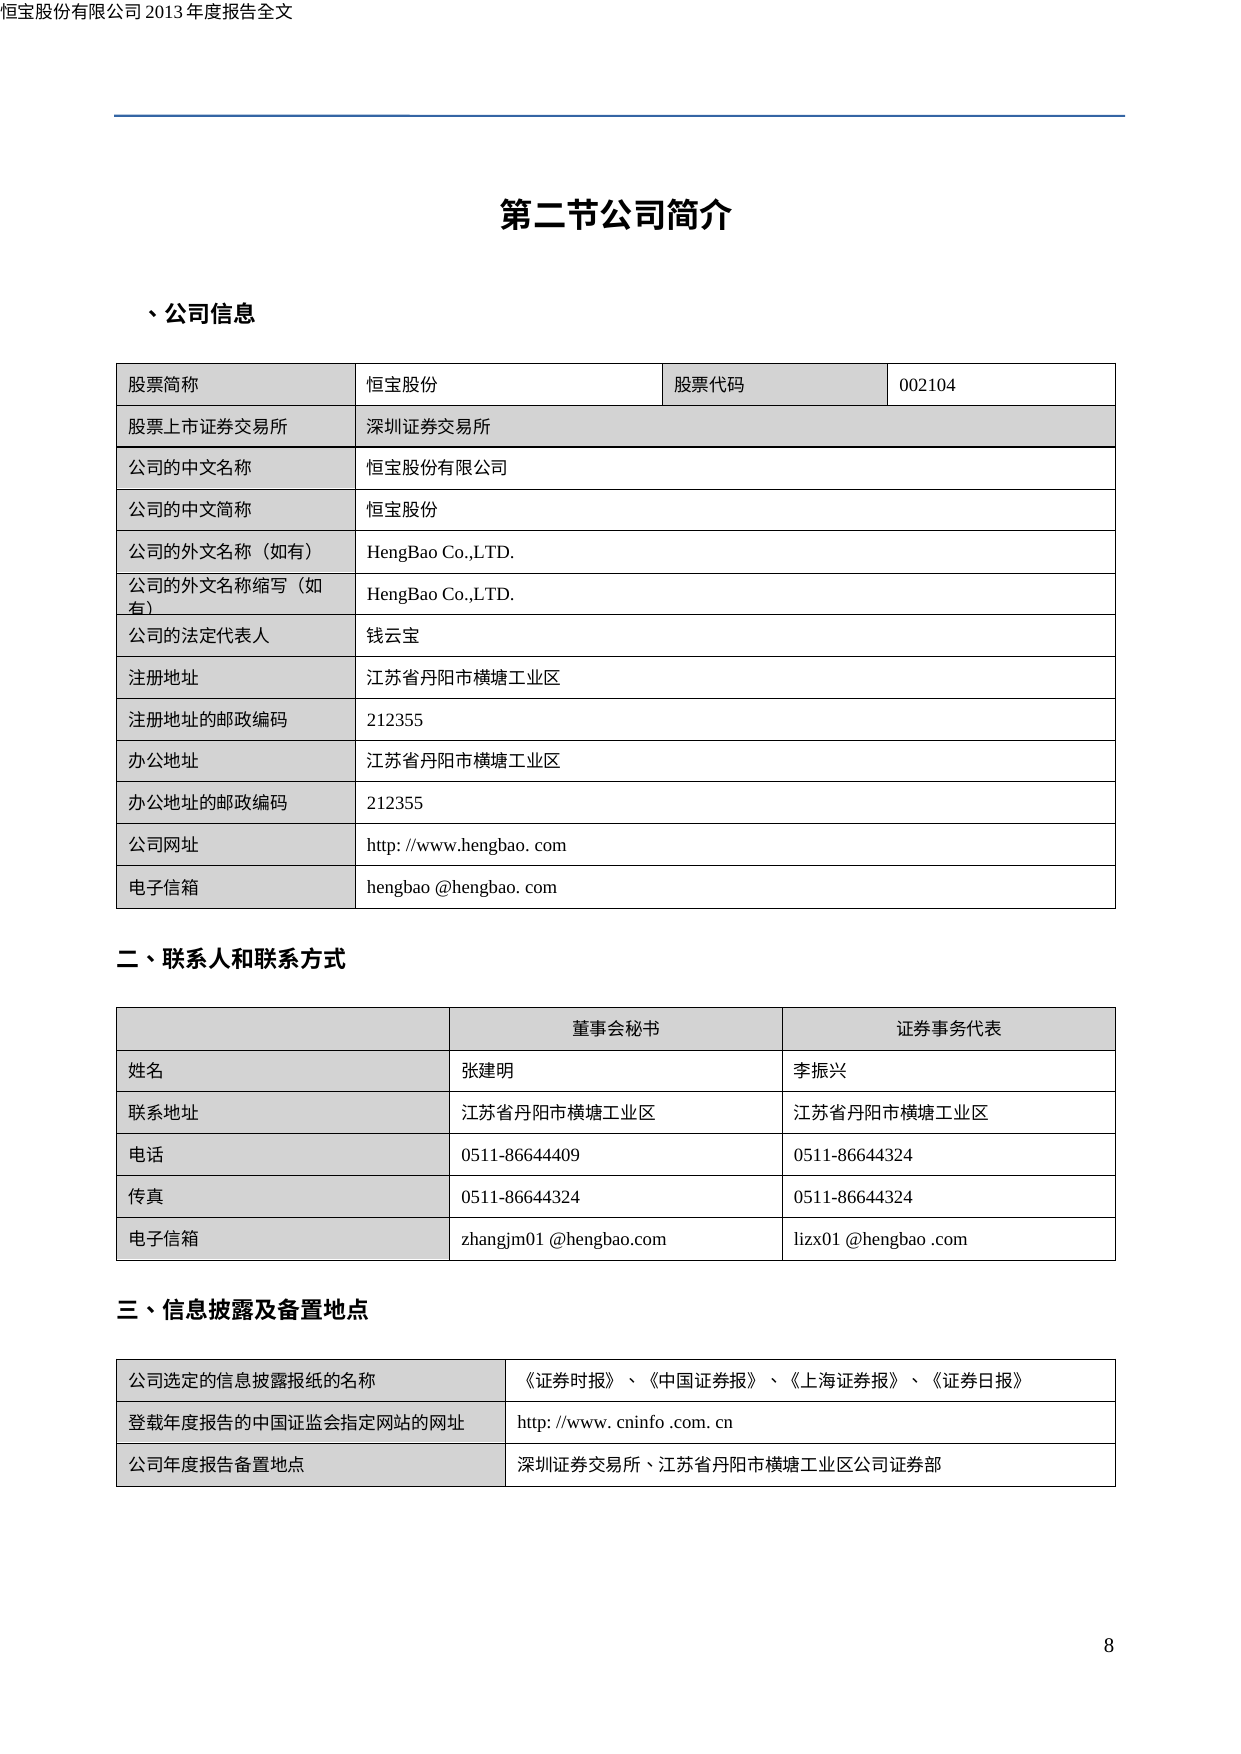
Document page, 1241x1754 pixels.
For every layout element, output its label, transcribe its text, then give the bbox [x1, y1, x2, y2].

table_cell 联系地址 [117, 1092, 449, 1133]
table_cell 公司的中文名称 [117, 448, 355, 488]
table_header [117, 1008, 449, 1050]
table_header 《证券时报》、《中国证券报》、《上海证券报》、《证券日报》 [506, 1360, 1115, 1401]
table_cell 电话 [117, 1134, 449, 1175]
table_header 002104 [888, 364, 1115, 405]
table_cell 212355 [356, 699, 1115, 740]
text 三、信息披露及备置地点 [117, 1294, 1116, 1325]
table_header 股票简称 [117, 364, 355, 405]
table_cell 深圳证券交易所 [356, 406, 1115, 446]
table_cell HengBao Co.,LTD. [356, 574, 1115, 614]
table_cell 恒宝股份 [356, 490, 1115, 530]
table_cell HengBao Co.,LTD. [356, 531, 1115, 572]
table_cell 注册地址 [117, 657, 355, 698]
table_cell 姓名 [117, 1051, 449, 1091]
table_cell 注册地址的邮政编码 [117, 699, 355, 740]
table_cell 办公地址 [117, 741, 355, 781]
table_cell 0511-86644324 [783, 1134, 1115, 1175]
table_cell 张建明 [450, 1051, 782, 1091]
table_cell 恒宝股份有限公司 [356, 448, 1115, 488]
table_cell 江苏省丹阳市横塘工业区 [356, 741, 1115, 781]
text 第二节公司简介 [117, 192, 1116, 237]
table_cell 公司的中文简称 [117, 490, 355, 530]
table_cell http: //www.hengbao. com [356, 824, 1115, 865]
table_cell 0511-86644324 [783, 1176, 1115, 1217]
table_cell 江苏省丹阳市横塘工业区 [783, 1092, 1115, 1133]
table_cell 公司年度报告备置地点 [117, 1444, 505, 1486]
table_cell 江苏省丹阳市横塘工业区 [450, 1092, 782, 1133]
table_cell 电子信箱 [117, 1218, 449, 1259]
table_cell 212355 [356, 782, 1115, 823]
table_cell 电子信箱 [117, 866, 355, 908]
table_header 董事会秘书 [450, 1008, 782, 1050]
table_cell 李振兴 [783, 1051, 1115, 1091]
table_cell 传真 [117, 1176, 449, 1217]
table_cell 0511-86644324 [450, 1176, 782, 1217]
table_cell 公司的外文名称（如有） [117, 531, 355, 572]
table_cell 登载年度报告的中国证监会指定网站的网址 [117, 1402, 505, 1442]
table_cell http: //www. cninfo .com. cn [506, 1402, 1115, 1442]
table_cell 股票上市证券交易所 [117, 406, 355, 446]
table_header 恒宝股份 [356, 364, 662, 405]
table_header 证券事务代表 [783, 1008, 1115, 1050]
table_cell 江苏省丹阳市横塘工业区 [356, 657, 1115, 698]
table_header 公司选定的信息披露报纸的名称 [117, 1360, 505, 1401]
table_cell 公司的外文名称缩写（如有） [117, 574, 355, 614]
table_header 股票代码 [663, 364, 887, 405]
table_cell 公司网址 [117, 824, 355, 865]
table_cell zhangjm01 @hengbao.com [450, 1218, 782, 1259]
table_cell 0511-86644409 [450, 1134, 782, 1175]
table_cell 深圳证券交易所、江苏省丹阳市横塘工业区公司证券部 [506, 1444, 1115, 1486]
table_cell 办公地址的邮政编码 [117, 782, 355, 823]
text 、公司信息 [117, 298, 1116, 329]
text 二、联系人和联系方式 [117, 943, 1116, 974]
table_cell 钱云宝 [356, 615, 1115, 656]
table_cell 公司的法定代表人 [117, 615, 355, 656]
table_cell lizx01 @hengbao .com [783, 1218, 1115, 1259]
table_cell hengbao @hengbao. com [356, 866, 1115, 908]
